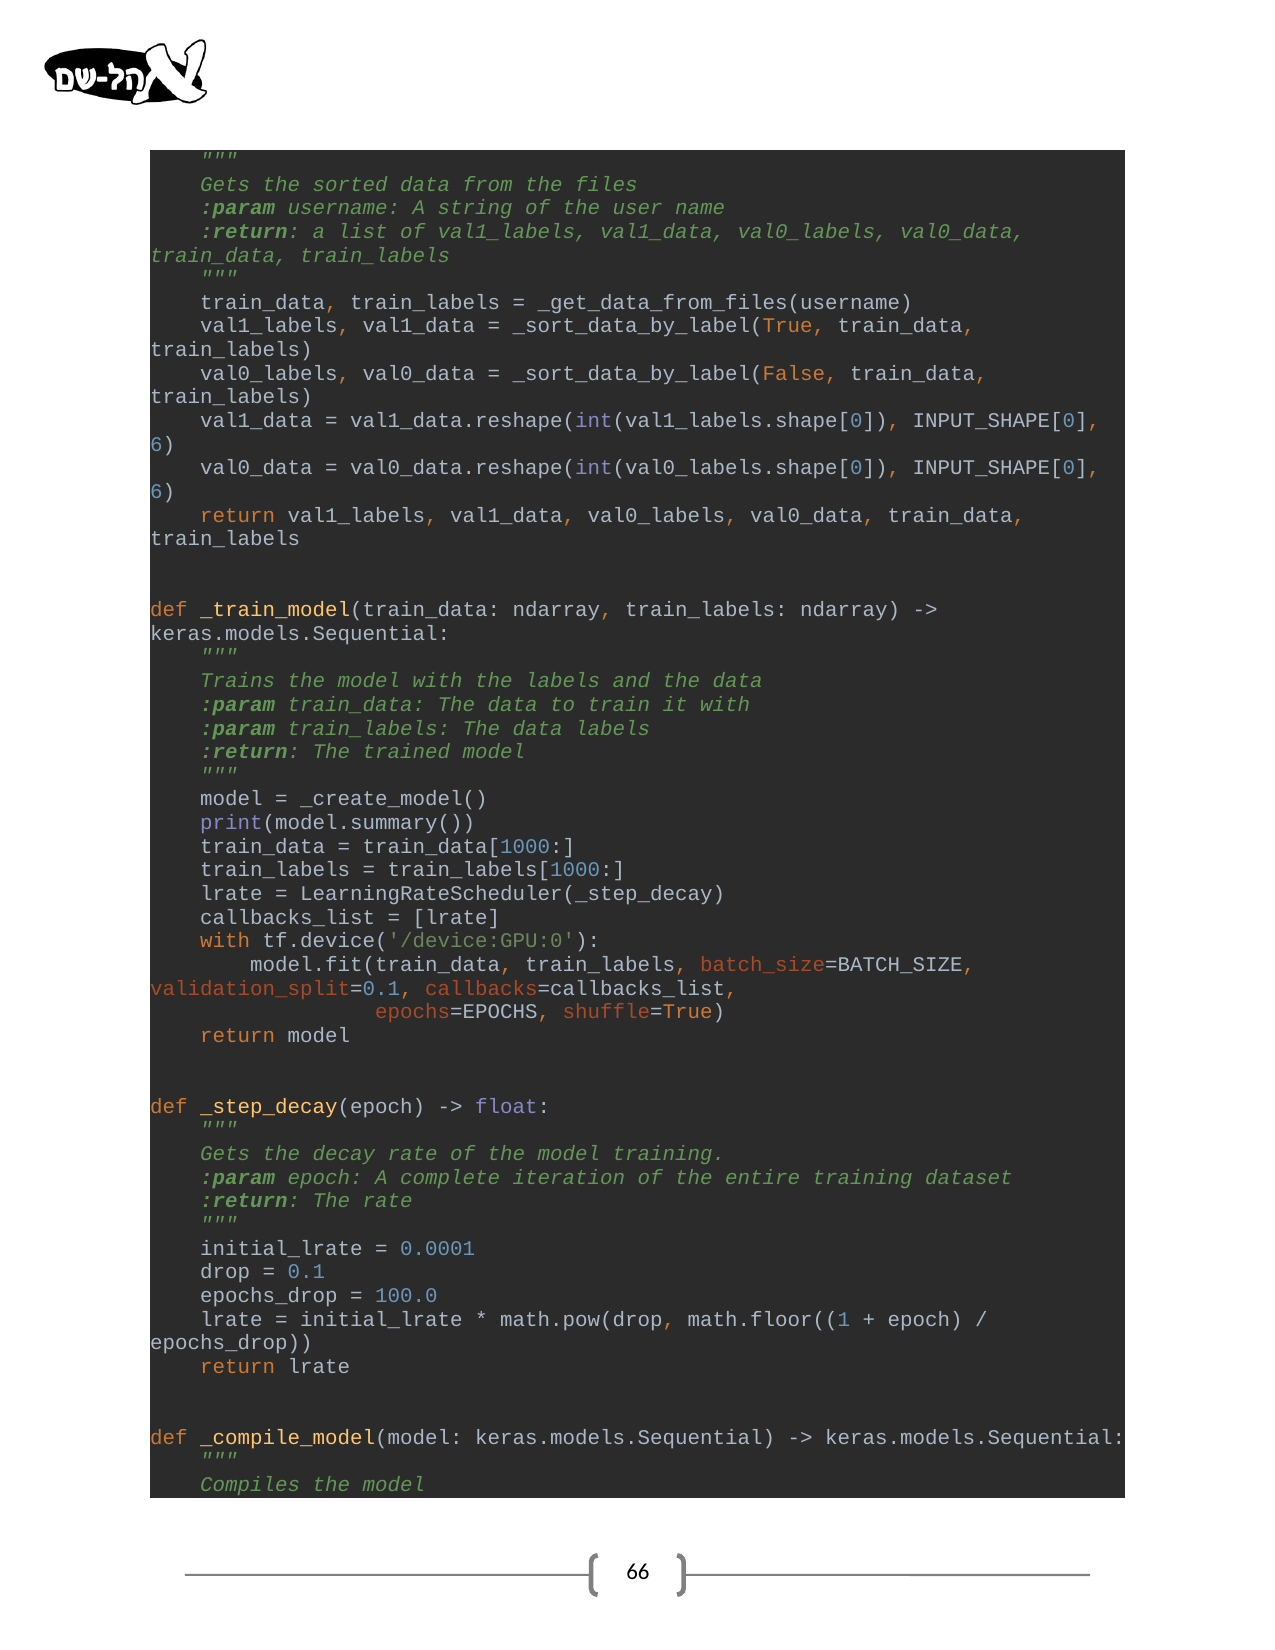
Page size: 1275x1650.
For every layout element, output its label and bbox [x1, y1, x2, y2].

text [150, 150, 1125, 1498]
picture [36, 30, 215, 112]
